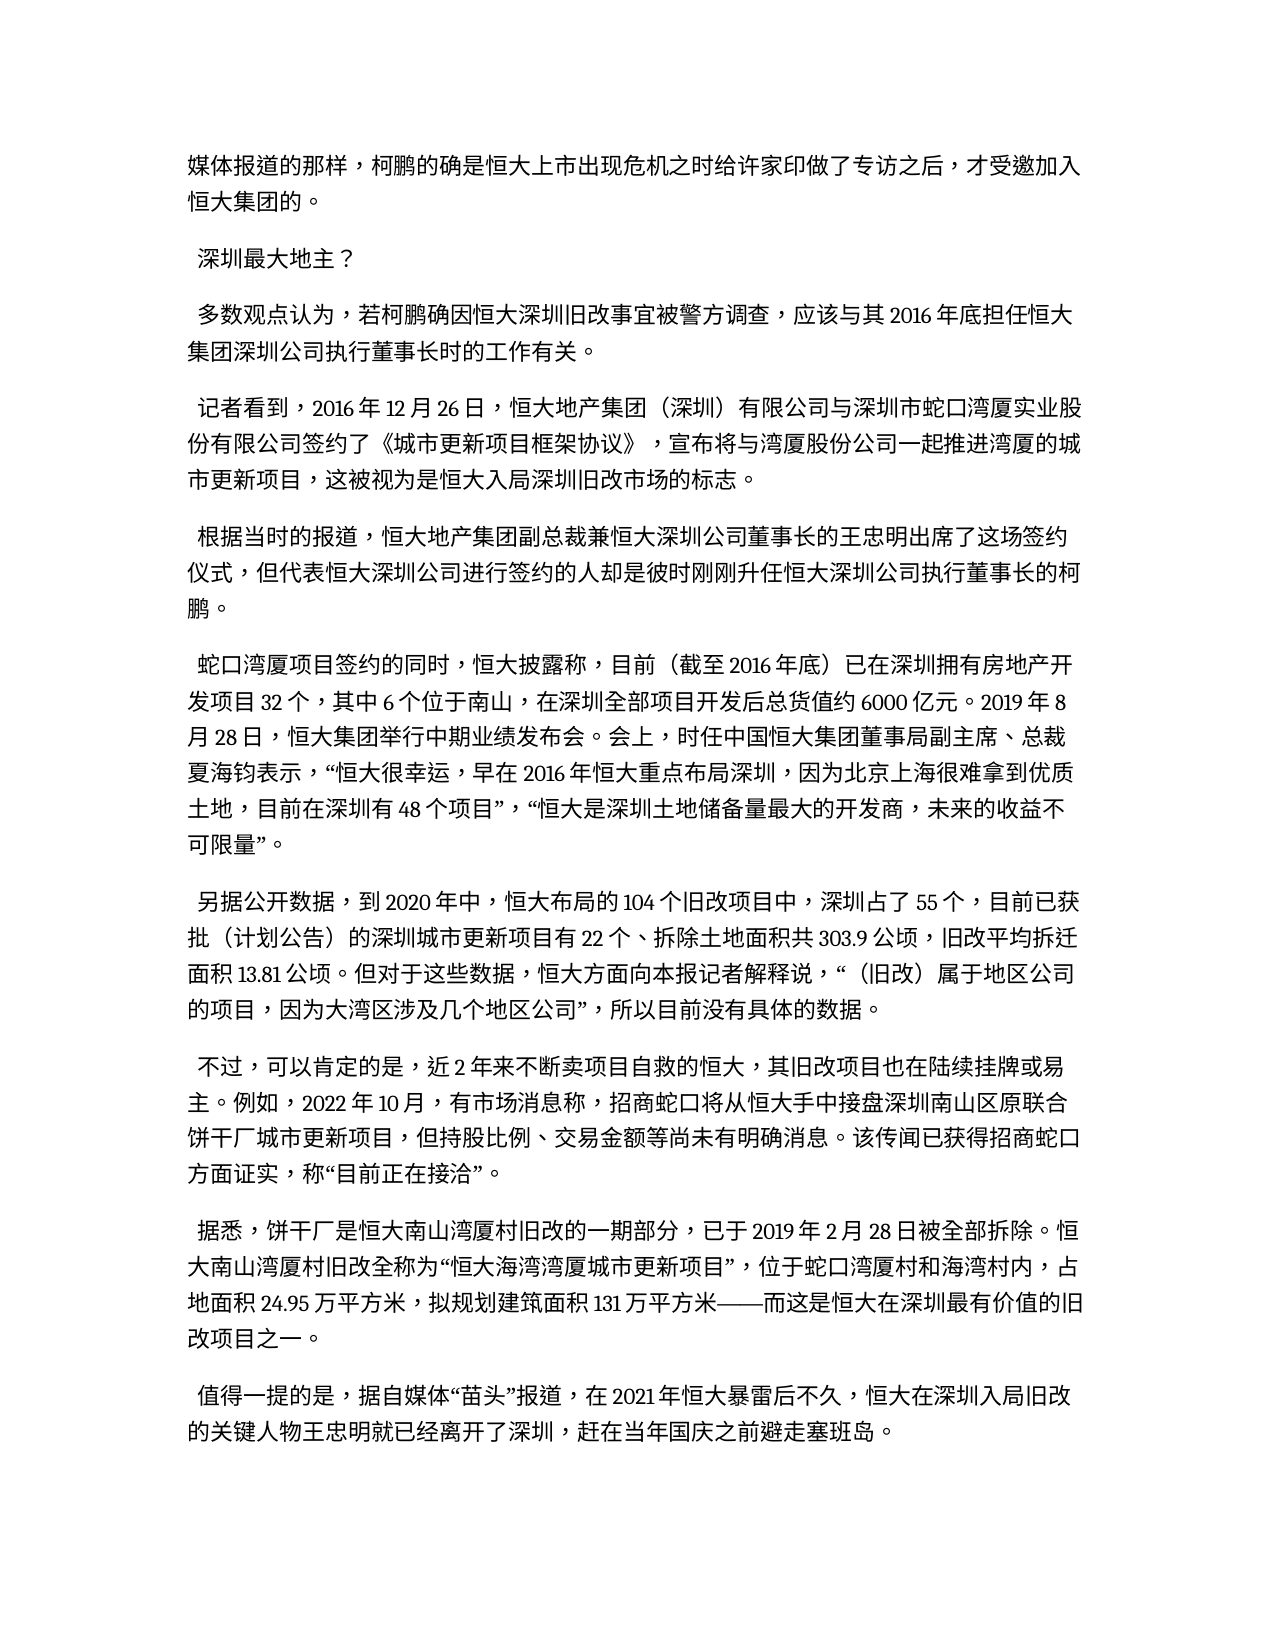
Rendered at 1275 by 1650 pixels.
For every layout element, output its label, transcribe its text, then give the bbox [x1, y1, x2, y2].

text 蛇口湾厦项目签约的同时，恒大披露称，目前（截至2016年底）已在深圳拥有房地产开发项目32个，其中6个位于南山，在深圳全部项目开发后总货值约6000亿元。2019年8月28日，恒大集团举行中期业绩发布会。会上，时任中国恒大集团董事局副主席、总裁夏海钧表示，“恒大很幸运，早在2016年恒大重点布局深圳，因为北京上海很难拿到优质土地，目前在深圳有48个项目”，“恒大是深圳土地储备量最大的开发商，未来的收益不可限量”。 [187, 649, 1087, 860]
text 不过，可以肯定的是，近2年来不断卖项目自救的恒大，其旧改项目也在陆续挂牌或易主。例如，2022年10月，有市场消息称，招商蛇口将从恒大手中接盘深圳南山区原联合饼干厂城市更新项目，但持股比例、交易金额等尚未有明确消息。该传闻已获得招商蛇口方面证实，称“目前正在接洽”。 [187, 1051, 1087, 1189]
text 值得一提的是，据自媒体“苗头”报道，在2021年恒大暴雷后不久，恒大在深圳入局旧改的关键人物王忠明就已经离开了深圳，赶在当年国庆之前避走塞班岛。 [187, 1380, 1087, 1447]
text 多数观点认为，若柯鹏确因恒大深圳旧改事宜被警方调查，应该与其2016年底担任恒大集团深圳公司执行董事长时的工作有关。 [187, 299, 1087, 367]
text 据悉，饼干厂是恒大南山湾厦村旧改的一期部分，已于2019年2月28日被全部拆除。恒大南山湾厦村旧改全称为“恒大海湾湾厦城市更新项目”，位于蛇口湾厦村和海湾村内，占地面积24.95万平方米，拟规划建筑面积131万平方米——而这是恒大在深圳最有价值的旧改项目之一。 [187, 1215, 1087, 1354]
text 另据公开数据，到2020年中，恒大布局的104个旧改项目中，深圳占了55个，目前已获批（计划公告）的深圳城市更新项目有22个、拆除土地面积共303.9公顷，旧改平均拆迁面积13.81公顷。但对于这些数据，恒大方面向本报记者解释说，“（旧改）属于地区公司的项目，因为大湾区涉及几个地区公司”，所以目前没有具体的数据。 [187, 886, 1087, 1025]
text 记者看到，2016年12月26日，恒大地产集团（深圳）有限公司与深圳市蛇口湾厦实业股份有限公司签约了《城市更新项目框架协议》，宣布将与湾厦股份公司一起推进湾厦的城市更新项目，这被视为是恒大入局深圳旧改市场的标志。 [187, 392, 1087, 495]
text 深圳最大地主？ [187, 243, 1087, 274]
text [187, 150, 1087, 217]
text 根据当时的报道，恒大地产集团副总裁兼恒大深圳公司董事长的王忠明出席了这场签约仪式，但代表恒大深圳公司进行签约的人却是彼时刚刚升任恒大深圳公司执行董事长的柯鹏。 [187, 521, 1087, 624]
